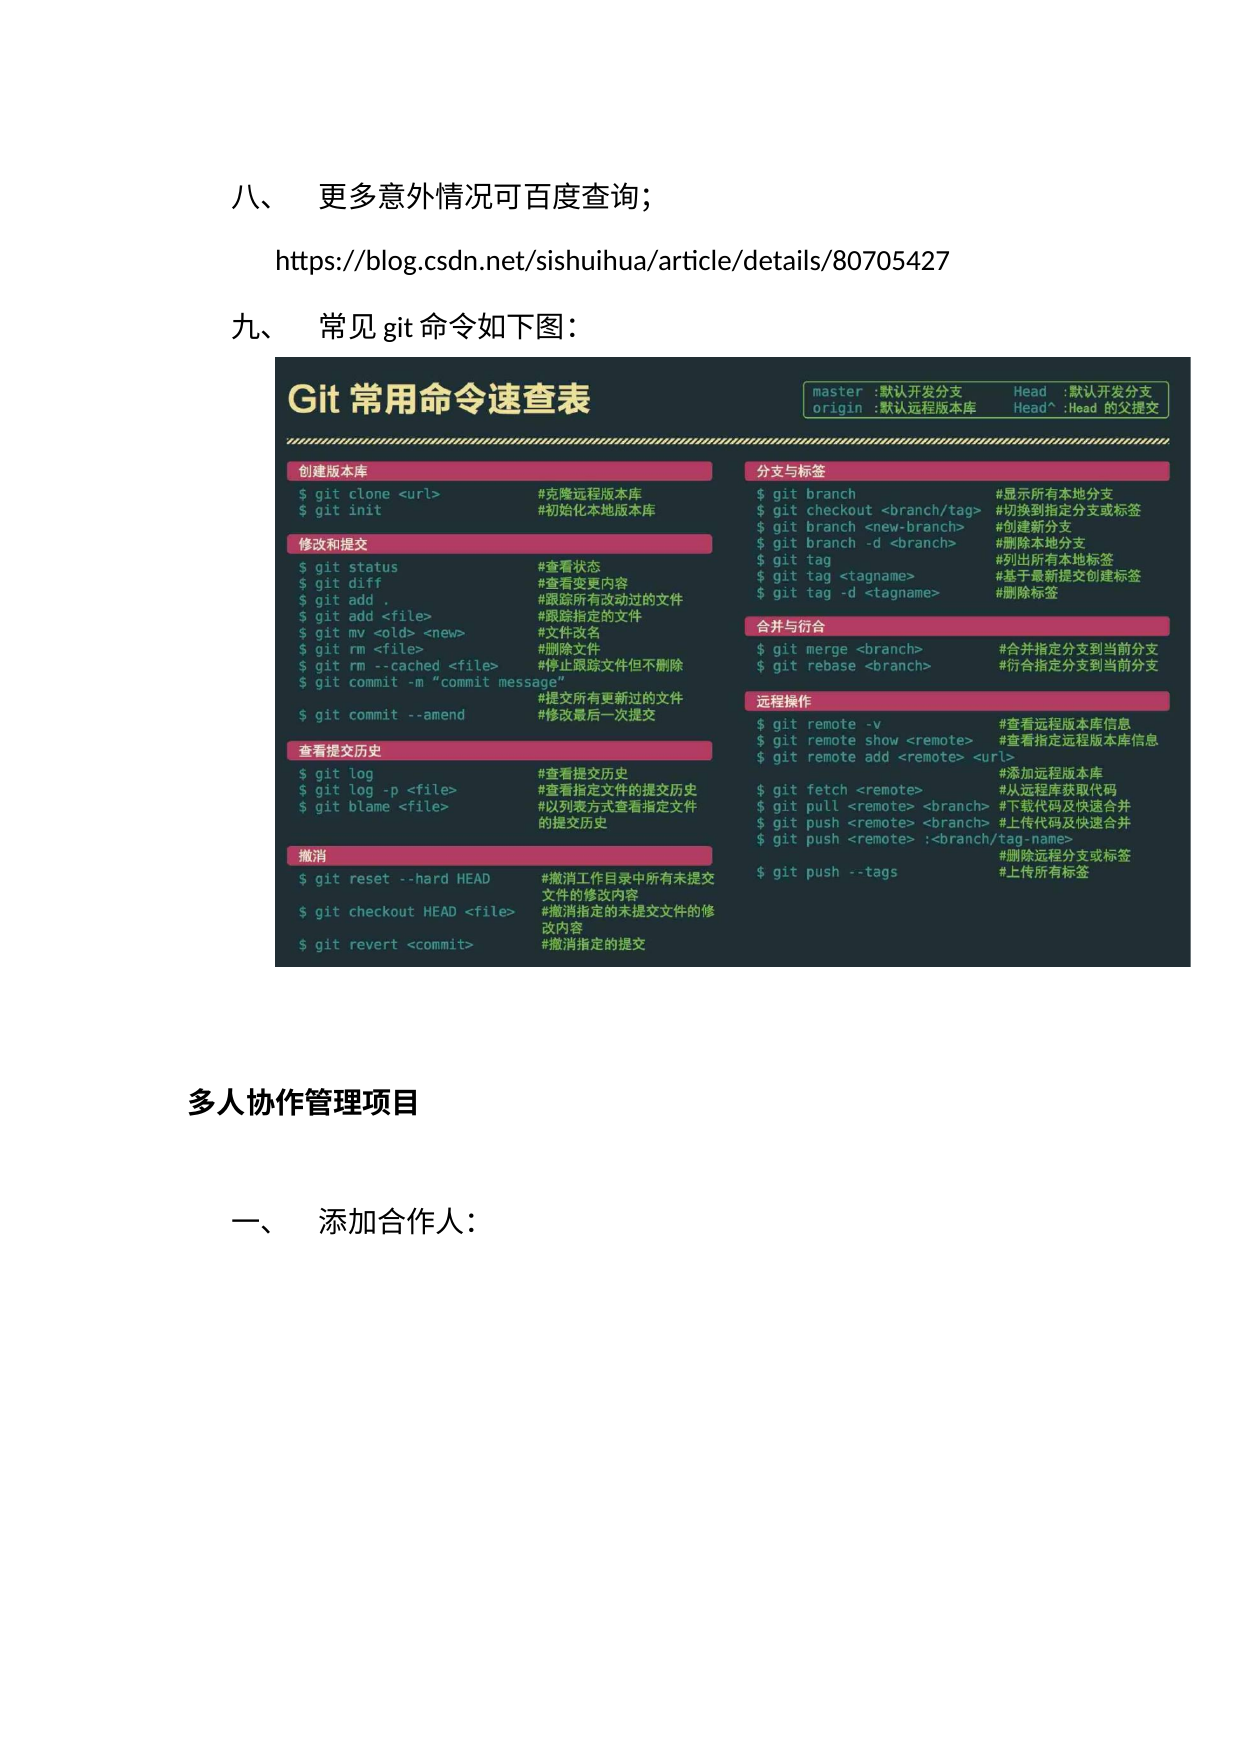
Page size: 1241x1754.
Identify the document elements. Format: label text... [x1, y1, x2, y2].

list https://blog.csdn.net/sishuihua/article/details/80705427 [275, 227, 1053, 292]
picture [275, 357, 1191, 967]
list 常见git命令如下图： [231, 292, 1053, 357]
list 更多意外情况可百度查询； [231, 162, 1053, 227]
list 添加合作人： [231, 1187, 1053, 1252]
subtitle 多人协作管理项目 [187, 1069, 1053, 1134]
